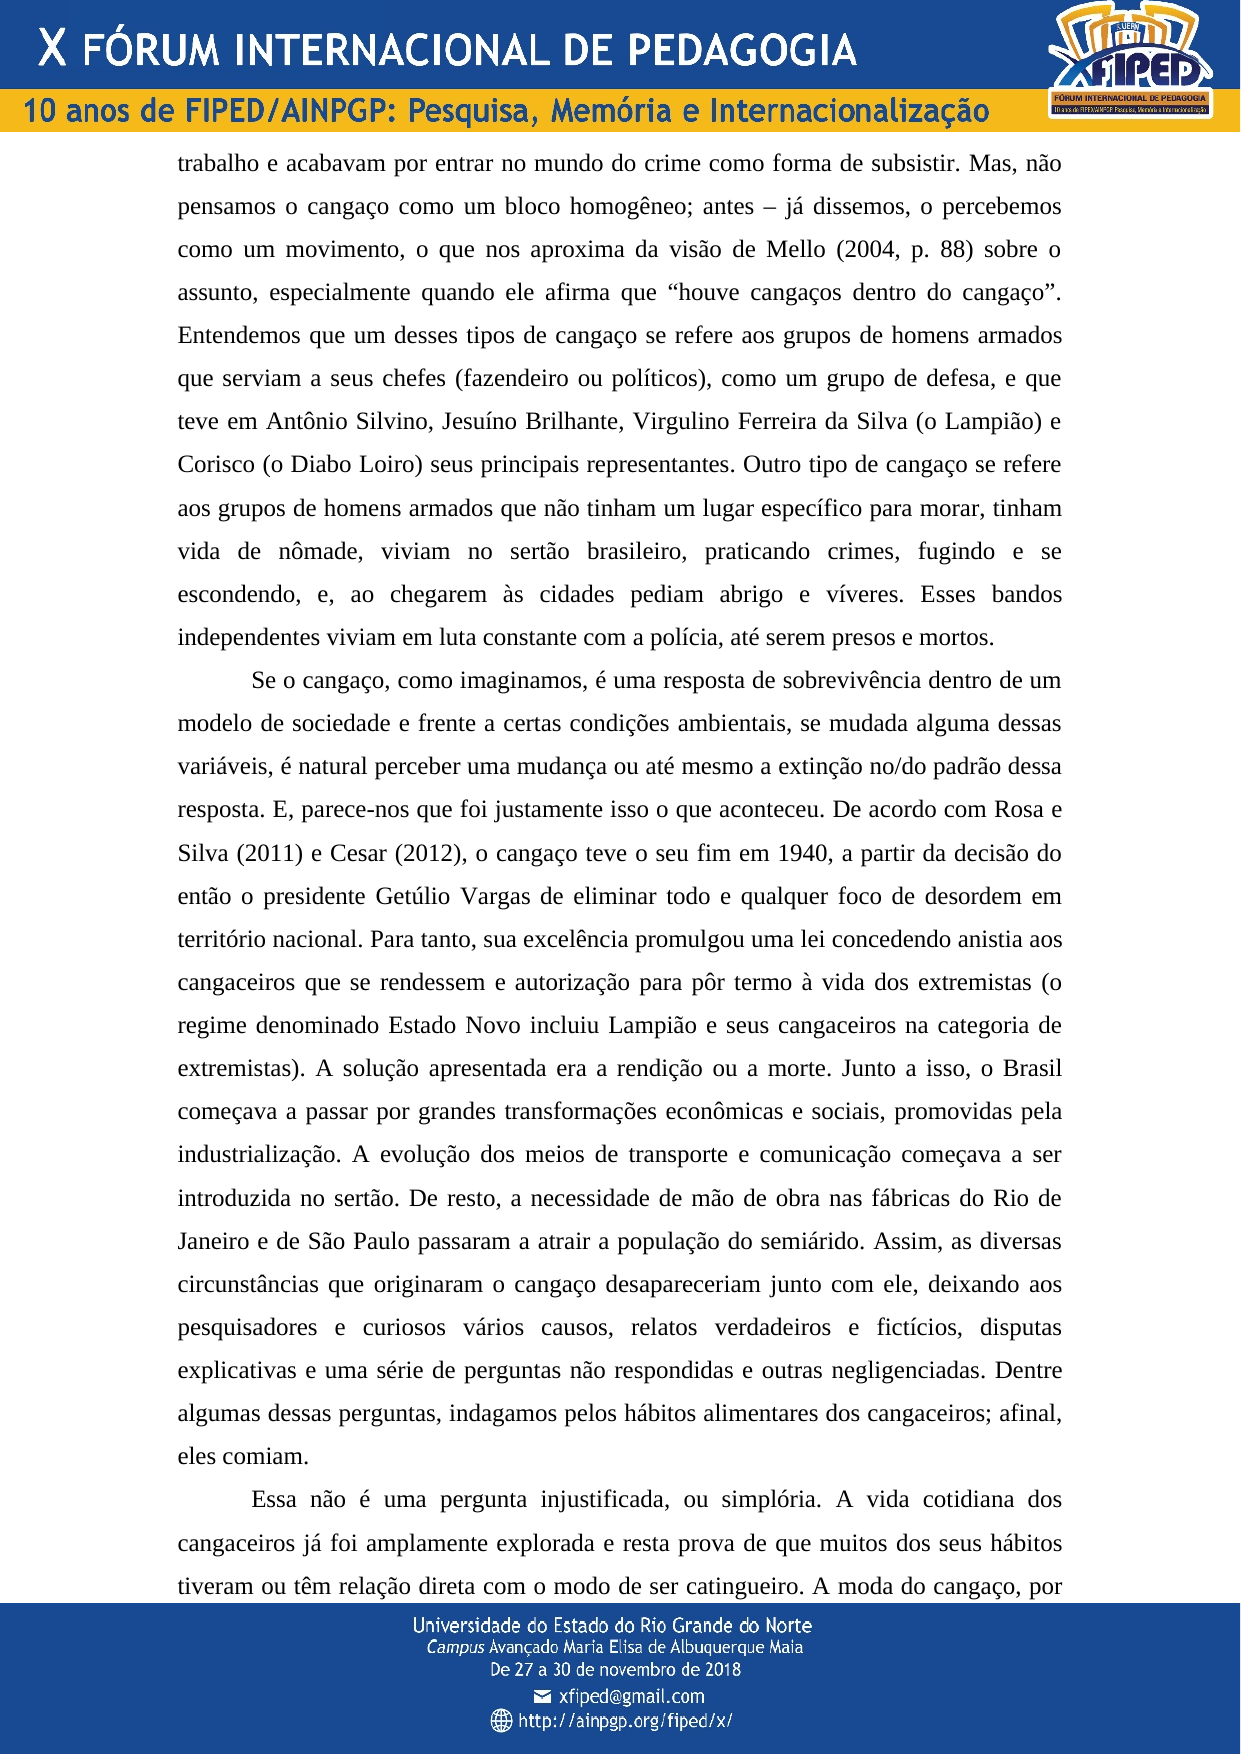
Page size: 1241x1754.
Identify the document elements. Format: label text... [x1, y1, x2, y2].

text Se o cangaço, como imaginamos, é uma resposta de sobrevivência dentro de um modelo de sociedade e frente a certas condições ambientais, se mudada alguma dessas variáveis, é natural perceber uma mudança ou até mesmo a extinção no/do padrão dessa resposta. E, parece-nos que foi justamente isso o que aconteceu. De acordo com Rosa e Silva (2011) e Cesar (2012), o cangaço teve o seu fim em 1940, a partir da decisão do então o presidente Getúlio Vargas de eliminar todo e qualquer foco de desordem em território nacional. Para tanto, sua excelência promulgou uma lei concedendo anistia aos cangaceiros que se rendessem e autorização para pôr termo à vida dos extremistas (o regime denominado Estado Novo incluiu Lampião e seus cangaceiros na categoria de extremistas). A solução apresentada era a rendição ou a morte. Junto a isso, o Brasil começava a passar por grandes transformações econômicas e sociais, promovidas pela industrialização. A evolução dos meios de transporte e comunicação começava a ser introduzida no sertão. De resto, a necessidade de mão de obra nas fábricas do Rio de Janeiro e de São Paulo passaram a atrair a população do semiárido. Assim, as diversas circunstâncias que originaram o cangaço desapareceriam junto com ele, deixando aos pesquisadores e curiosos vários causos, relatos verdadeiros e fictícios, disputas explicativas e uma série de perguntas não respondidas e outras negligenciadas. Dentre algumas dessas perguntas, indagamos pelos hábitos alimentares dos cangaceiros; afinal, eles comiam. [177, 665, 1063, 1470]
picture [0, 0, 1241, 132]
picture [0, 1603, 1241, 1754]
